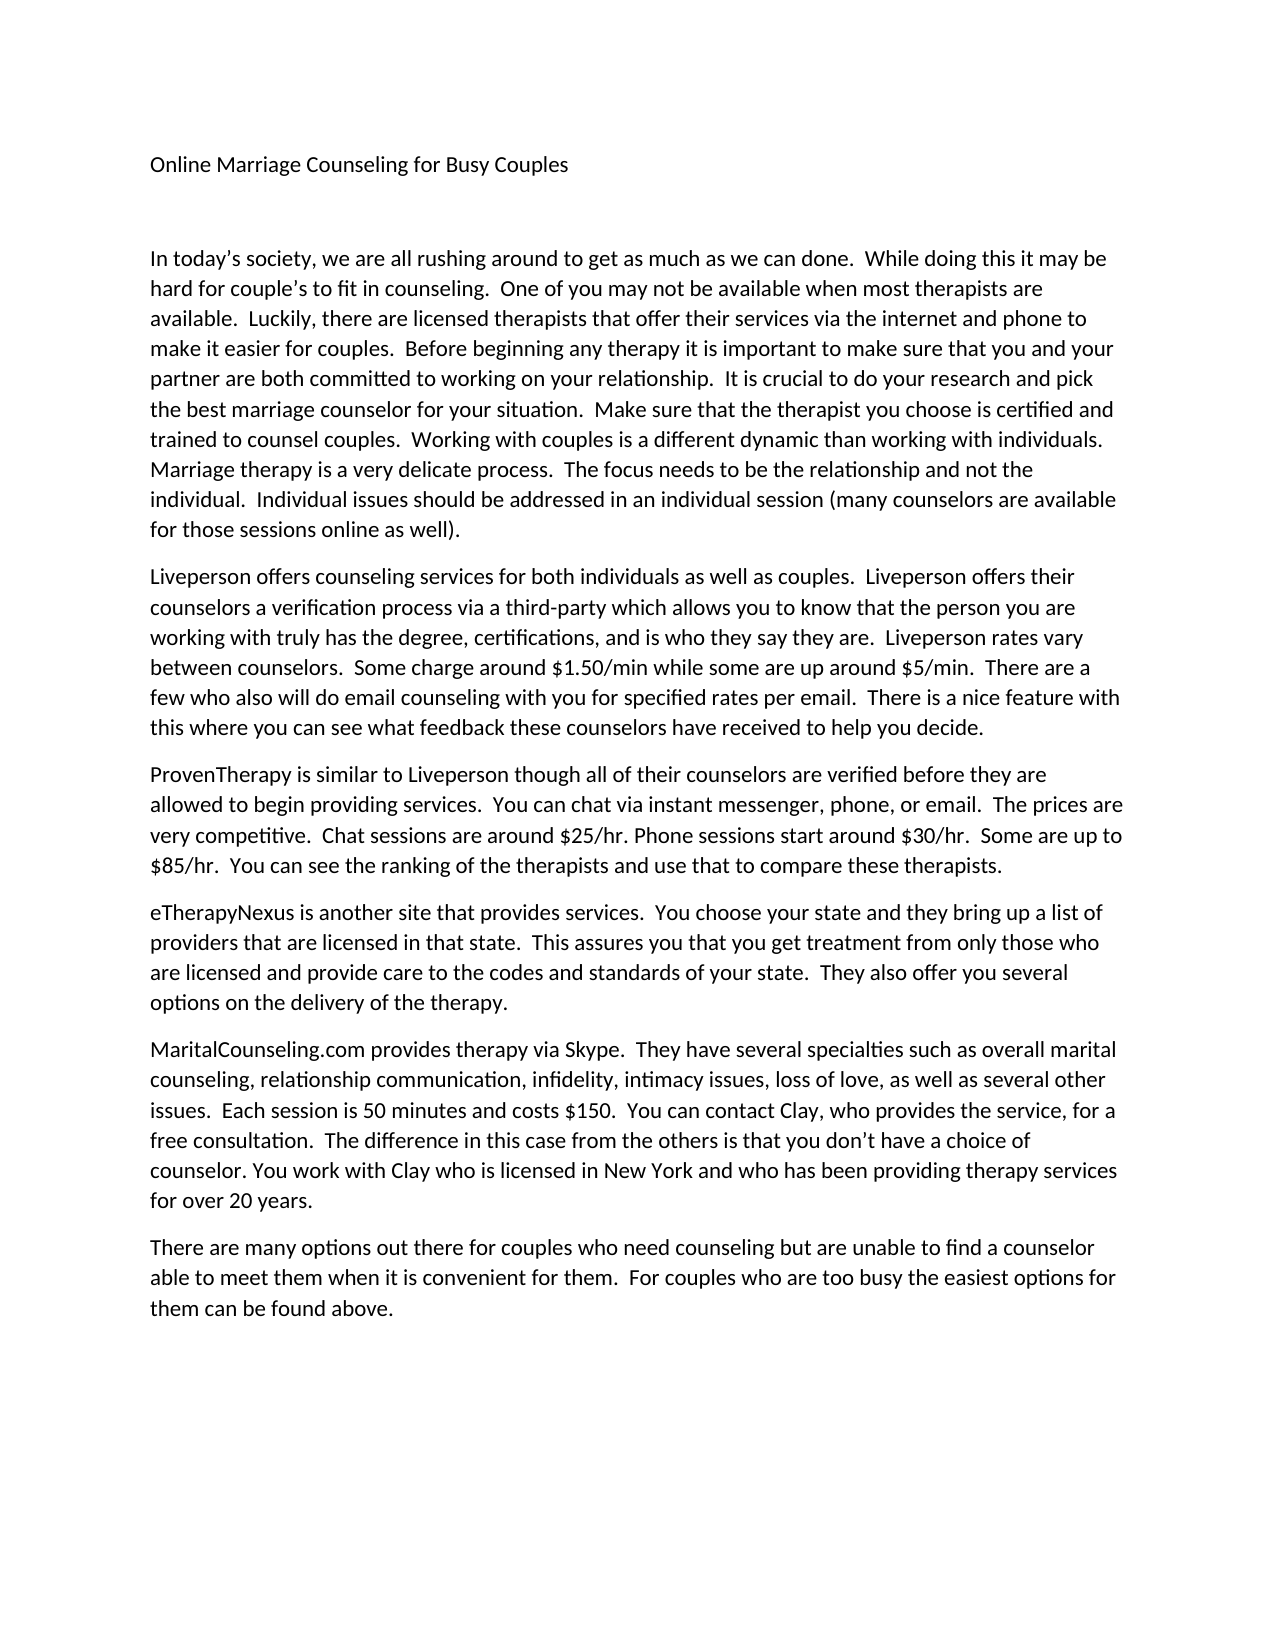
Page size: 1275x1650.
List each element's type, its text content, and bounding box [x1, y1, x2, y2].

text eTherapyNexus is another site that provides services. You choose your state and they bring up a list of providers that are licensed in that state. This assures you that you get treatment from only those who are licensed and provide care to the codes and standards of your state. They also offer you several options on the delivery of the therapy. [150, 898, 1125, 1017]
text There are many options out there for couples who need counseling but are unable to find a counselor able to meet them when it is convenient for them. For couples who are too busy the easiest options for them can be found above. [150, 1233, 1125, 1322]
text ProvenTherapy is similar to Liveperson though all of their counselors are verified before they are allowed to begin providing services. You can chat via instant messenger, phone, or email. The prices are very competitive. Chat sessions are around $25/hr. Phone sessions start around $30/hr. Some are up to $85/hr. You can see the ranking of the therapists and use that to compare these therapists. [150, 760, 1125, 879]
text In today’s society, we are all rushing around to get as much as we can done. While doing this it may be hard for couple’s to fit in counseling. One of you may not be available when most therapists are available. Luckily, there are licensed therapists that offer their services via the internet and phone to make it easier for couples. Before beginning any therapy it is important to make sure that you and your partner are both committed to working on your relationship. It is crucial to do your research and pick the best marriage counselor for your situation. Make sure that the therapist you choose is certified and trained to counsel couples. Working with couples is a different dynamic than working with individuals. Marriage therapy is a very delicate process. The focus needs to be the relationship and not the individual. Individual issues should be addressed in an individual session (many counselors are available for those sessions online as well). [150, 244, 1125, 544]
text Online Marriage Counseling for Busy Couples [150, 150, 1125, 178]
text Liveperson offers counseling services for both individuals as well as couples. Liveperson offers their counselors a verification process via a third-party which allows you to know that the person you are working with truly has the degree, certifications, and is who they say they are. Liveperson rates vary between counselors. Some charge around $1.50/min while some are up around $5/min. There are a few who also will do email counseling with you for specified rates per email. There is a nice feature with this where you can see what feedback these counselors have received to help you decide. [150, 562, 1125, 742]
text MaritalCounseling.com provides therapy via Skype. They have several specialties such as overall marital counseling, relationship communication, infidelity, intimacy issues, loss of love, as well as several other issues. Each session is 50 minutes and costs $150. You can contact Clay, who provides the service, for a free consultation. The difference in this case from the others is that you don’t have a choice of counselor. You work with Clay who is licensed in New York and who has been providing therapy services for over 20 years. [150, 1035, 1125, 1214]
